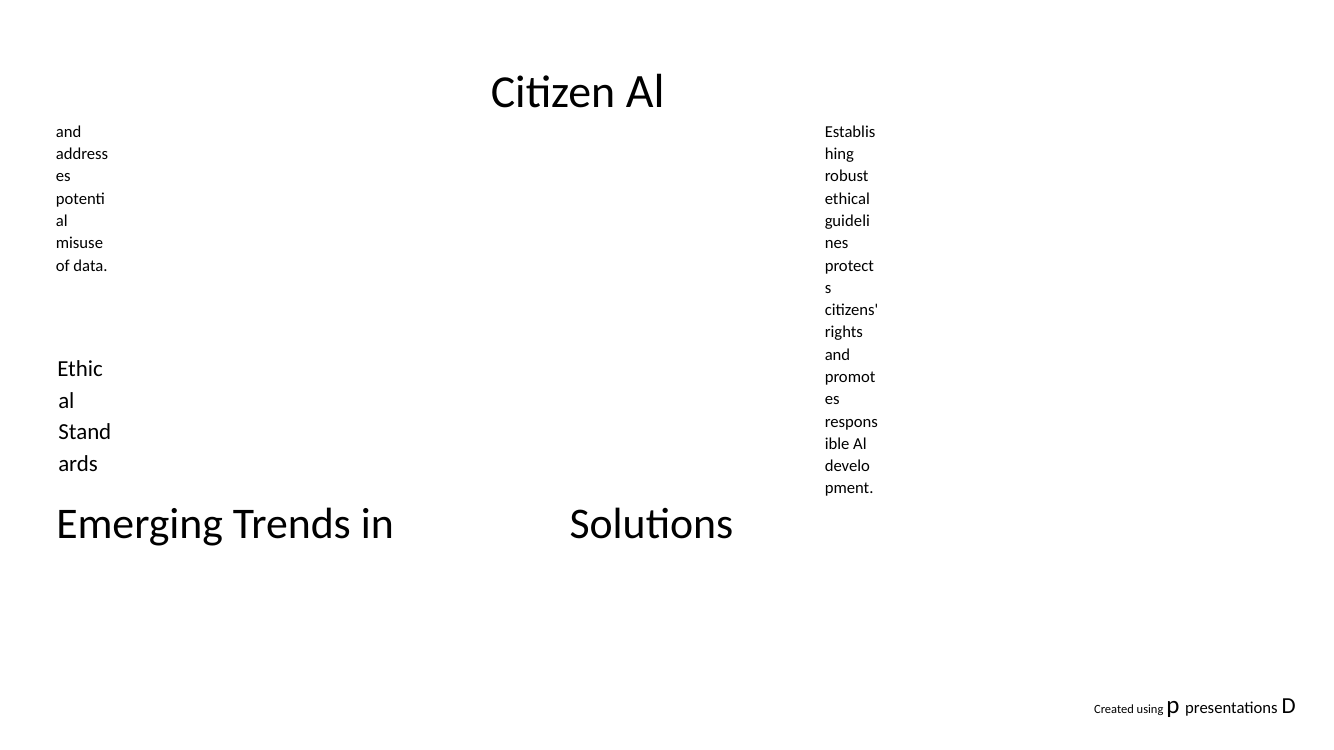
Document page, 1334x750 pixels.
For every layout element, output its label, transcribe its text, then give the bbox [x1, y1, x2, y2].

text Establishing robust ethical guidelines protects citizens' rights and promotes responsible Al development. [824, 121, 878, 498]
text Implementing accountability measures in Al systems ensures responsible use and addresses potential misuse of data. [56, 121, 112, 275]
text Ethical Standards [57, 354, 111, 477]
text Emerging Trends in Solutions [56, 500, 878, 548]
